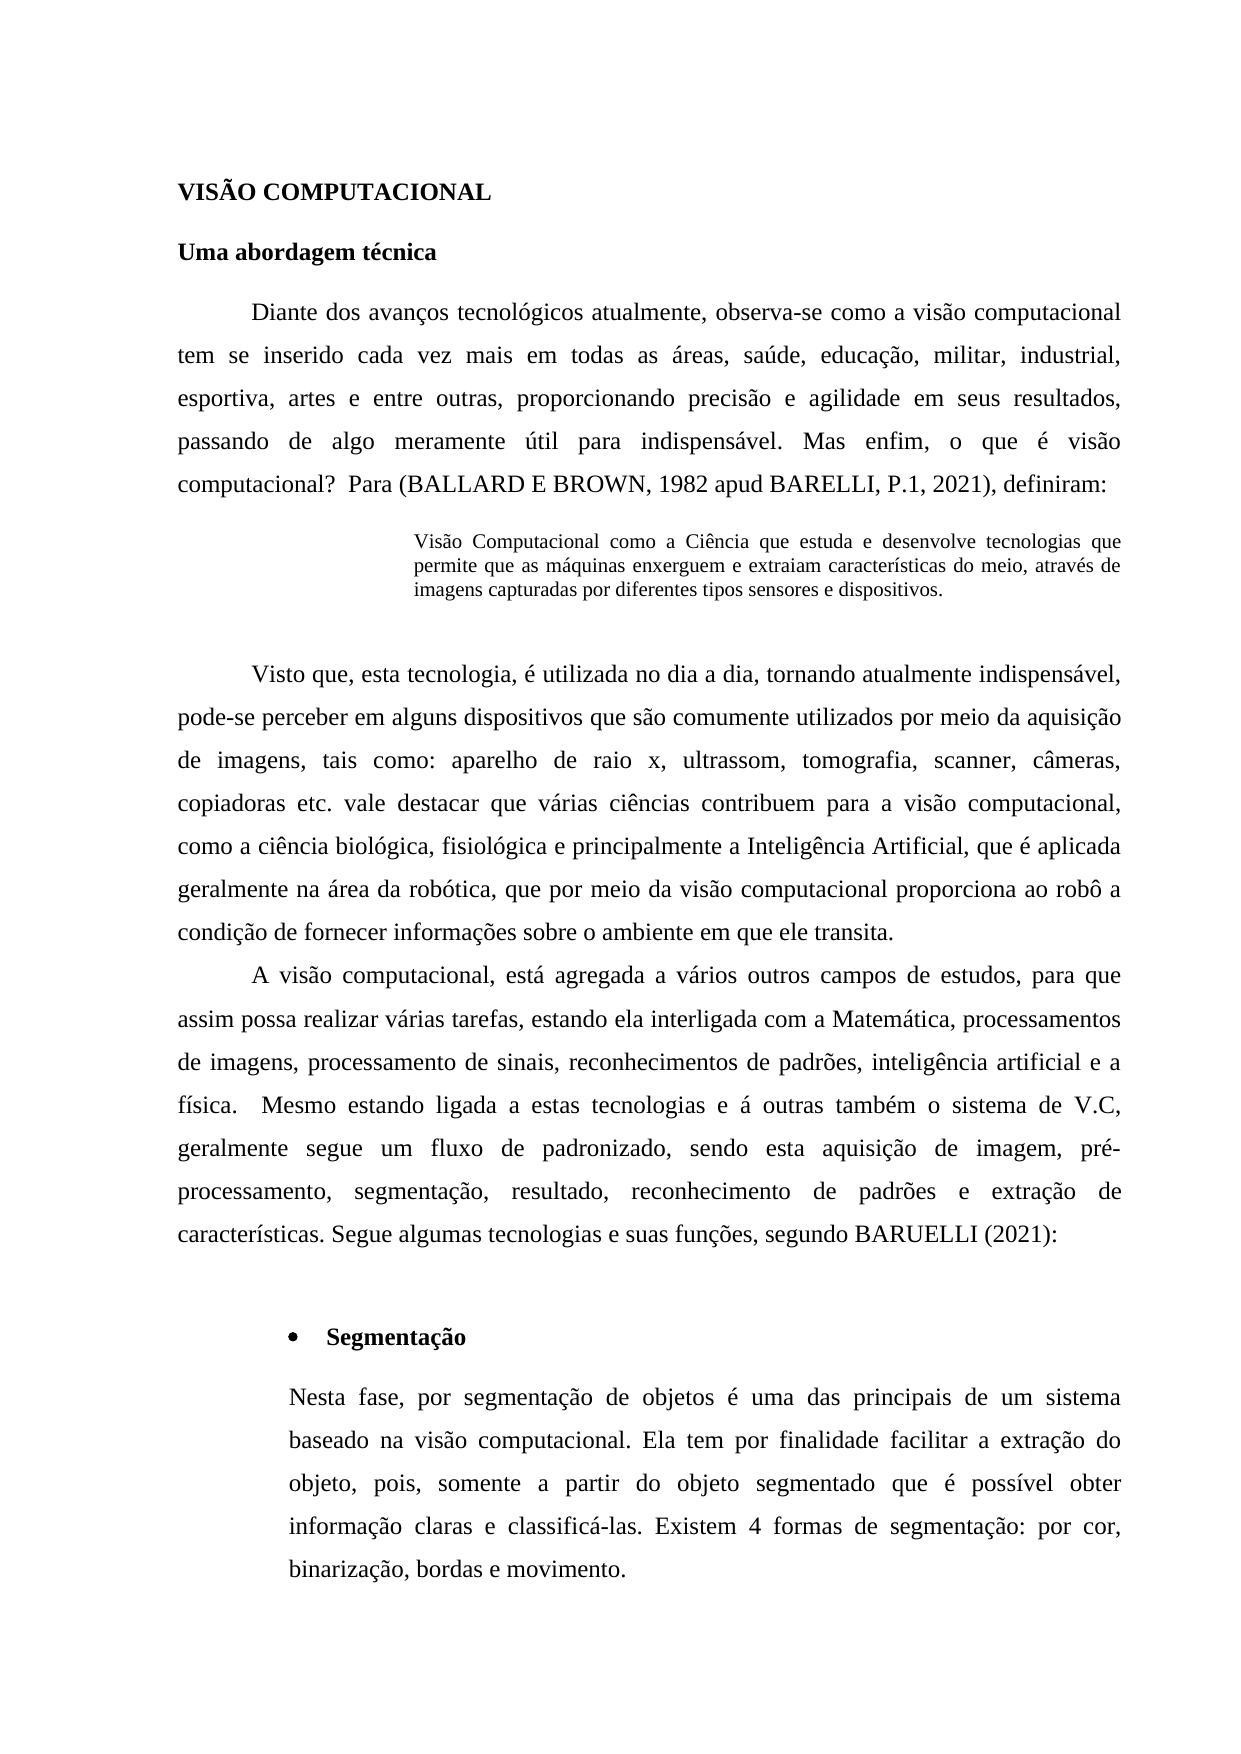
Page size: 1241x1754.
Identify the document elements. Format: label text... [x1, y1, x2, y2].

text Uma abordagem técnica [177, 237, 1122, 266]
text Diante dos avanços tecnológicos atualmente, observa-se como a visão computacional tem se inserido cada vez mais em todas as áreas, saúde, educação, militar, industrial, esportiva, artes e entre outras, proporcionando precisão e agilidade em seus resultados, passando de algo meramente útil para indispensável. Mas enfim, o que é visão computacional? Para (BALLARD E BROWN, 1982 apud BARELLI, P.1, 2021), definiram: [177, 297, 1122, 498]
text VISÃO COMPUTACIONAL [177, 177, 1122, 206]
text A visão computacional, está agregada a vários outros campos de estudos, para que assim possa realizar várias tarefas, estando ela interligada com a Matemática, processamentos de imagens, processamento de sinais, reconhecimentos de padrões, inteligência artificial e a física. Mesmo estando ligada a estas tecnologias e á outras também o sistema de V.C, geralmente segue um fluxo de padronizado, sendo esta aquisição de imagem, pré-processamento, segmentação, resultado, reconhecimento de padrões e extração de características. Segue algumas tecnologias e suas funções, segundo BARUELLI (2021): [177, 961, 1122, 1248]
text Visto que, esta tecnologia, é utilizada no dia a dia, tornando atualmente indispensável, pode-se perceber em alguns dispositivos que são comumente utilizados por meio da aquisição de imagens, tais como: aparelho de raio x, ultrassom, tomografia, scanner, câmeras, copiadoras etc. vale destacar que várias ciências contribuem para a visão computacional, como a ciência biológica, fisiológica e principalmente a Inteligência Artificial, que é aplicada geralmente na área da robótica, que por meio da visão computacional proporciona ao robô a condição de fornecer informações sobre o ambiente em que ele transita. [177, 659, 1122, 946]
text Visão Computacional como a Ciência que estuda e desenvolve tecnologias que permite que as máquinas enxerguem e extraiam características do meio, através de imagens capturadas por diferentes tipos sensores e dispositivos. [413, 529, 1122, 601]
list Segmentação [288, 1322, 1122, 1351]
text Nesta fase, por segmentação de objetos é uma das principais de um sistema baseado na visão computacional. Ela tem por finalidade facilitar a extração do objeto, pois, somente a partir do objeto segmentado que é possível obter informação claras e classificá-las. Existem 4 formas de segmentação: por cor, binarização, bordas e movimento. [288, 1382, 1122, 1583]
